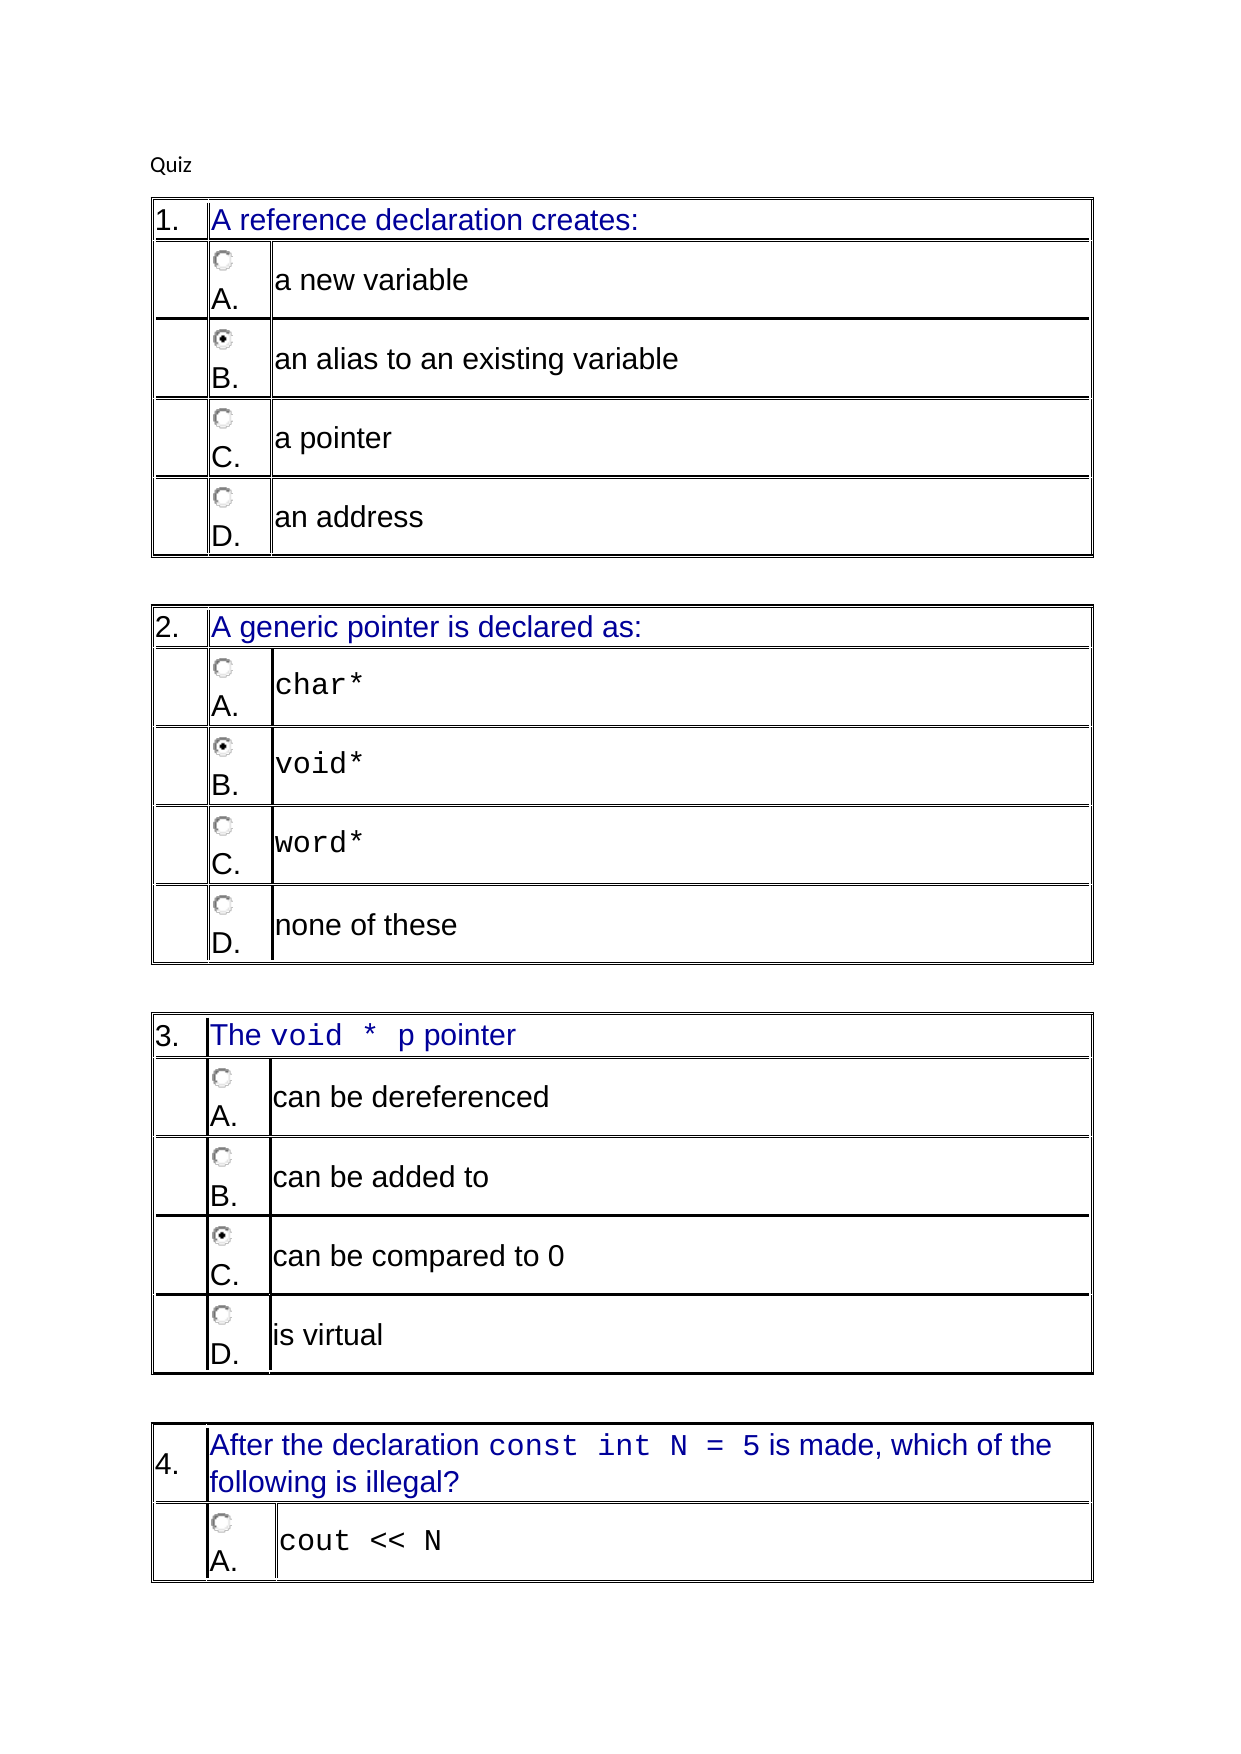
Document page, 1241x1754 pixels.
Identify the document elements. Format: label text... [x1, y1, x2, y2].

table_cell [154, 396, 207, 475]
table_cell word* [272, 804, 1092, 883]
table_cell A. [207, 1504, 276, 1580]
table_cell D. [209, 479, 272, 554]
table_cell [152, 804, 208, 883]
table_header A reference declaration creates: [209, 200, 1091, 238]
table_cell D. [209, 886, 272, 962]
table_cell can be dereferenced [270, 1056, 1092, 1135]
table_cell an alias to an existing variable [273, 317, 1091, 396]
table_cell B. [210, 728, 271, 804]
table_header A generic pointer is declared as: [209, 608, 1091, 646]
table_header 2. [154, 608, 208, 646]
table_cell [152, 1501, 207, 1580]
table_cell void* [274, 725, 1091, 804]
table_header After the declaration const int N = 5 is made, which of the following is illegal? [207, 1425, 1091, 1501]
table_cell [154, 1214, 206, 1293]
table_cell [152, 646, 208, 724]
text Quiz [150, 150, 1090, 178]
table_cell [152, 1056, 207, 1135]
table_cell a new variable [273, 238, 1091, 317]
table_cell [154, 475, 208, 554]
table_header 1. [154, 200, 208, 238]
table_cell a pointer [273, 396, 1091, 475]
table_header The void * p pointer [207, 1015, 1091, 1056]
table_cell [154, 725, 207, 804]
table_cell [154, 317, 207, 396]
table_cell can be compared to 0 [272, 1214, 1091, 1293]
table_header 4. [154, 1424, 207, 1501]
table_cell C. [209, 1217, 269, 1293]
table_cell cout << N [276, 1501, 1092, 1580]
table_cell B. [210, 320, 270, 396]
table_cell A. [210, 649, 271, 724]
table_cell D. [207, 1296, 270, 1372]
table_cell A. [210, 242, 270, 317]
table_cell C. [210, 400, 270, 475]
table_cell can be added to [270, 1135, 1092, 1214]
table_cell A. [209, 1059, 269, 1135]
table_cell none of these [272, 883, 1092, 962]
table_cell [152, 883, 208, 962]
table_cell B. [209, 1138, 269, 1214]
table_cell char* [272, 646, 1092, 724]
table_cell an address [272, 475, 1091, 554]
table_cell [152, 1293, 207, 1372]
table_cell [152, 1135, 207, 1214]
table_header 3. [154, 1015, 207, 1056]
table_cell is virtual [270, 1293, 1092, 1372]
table_cell [154, 238, 207, 317]
table_cell C. [210, 807, 271, 883]
